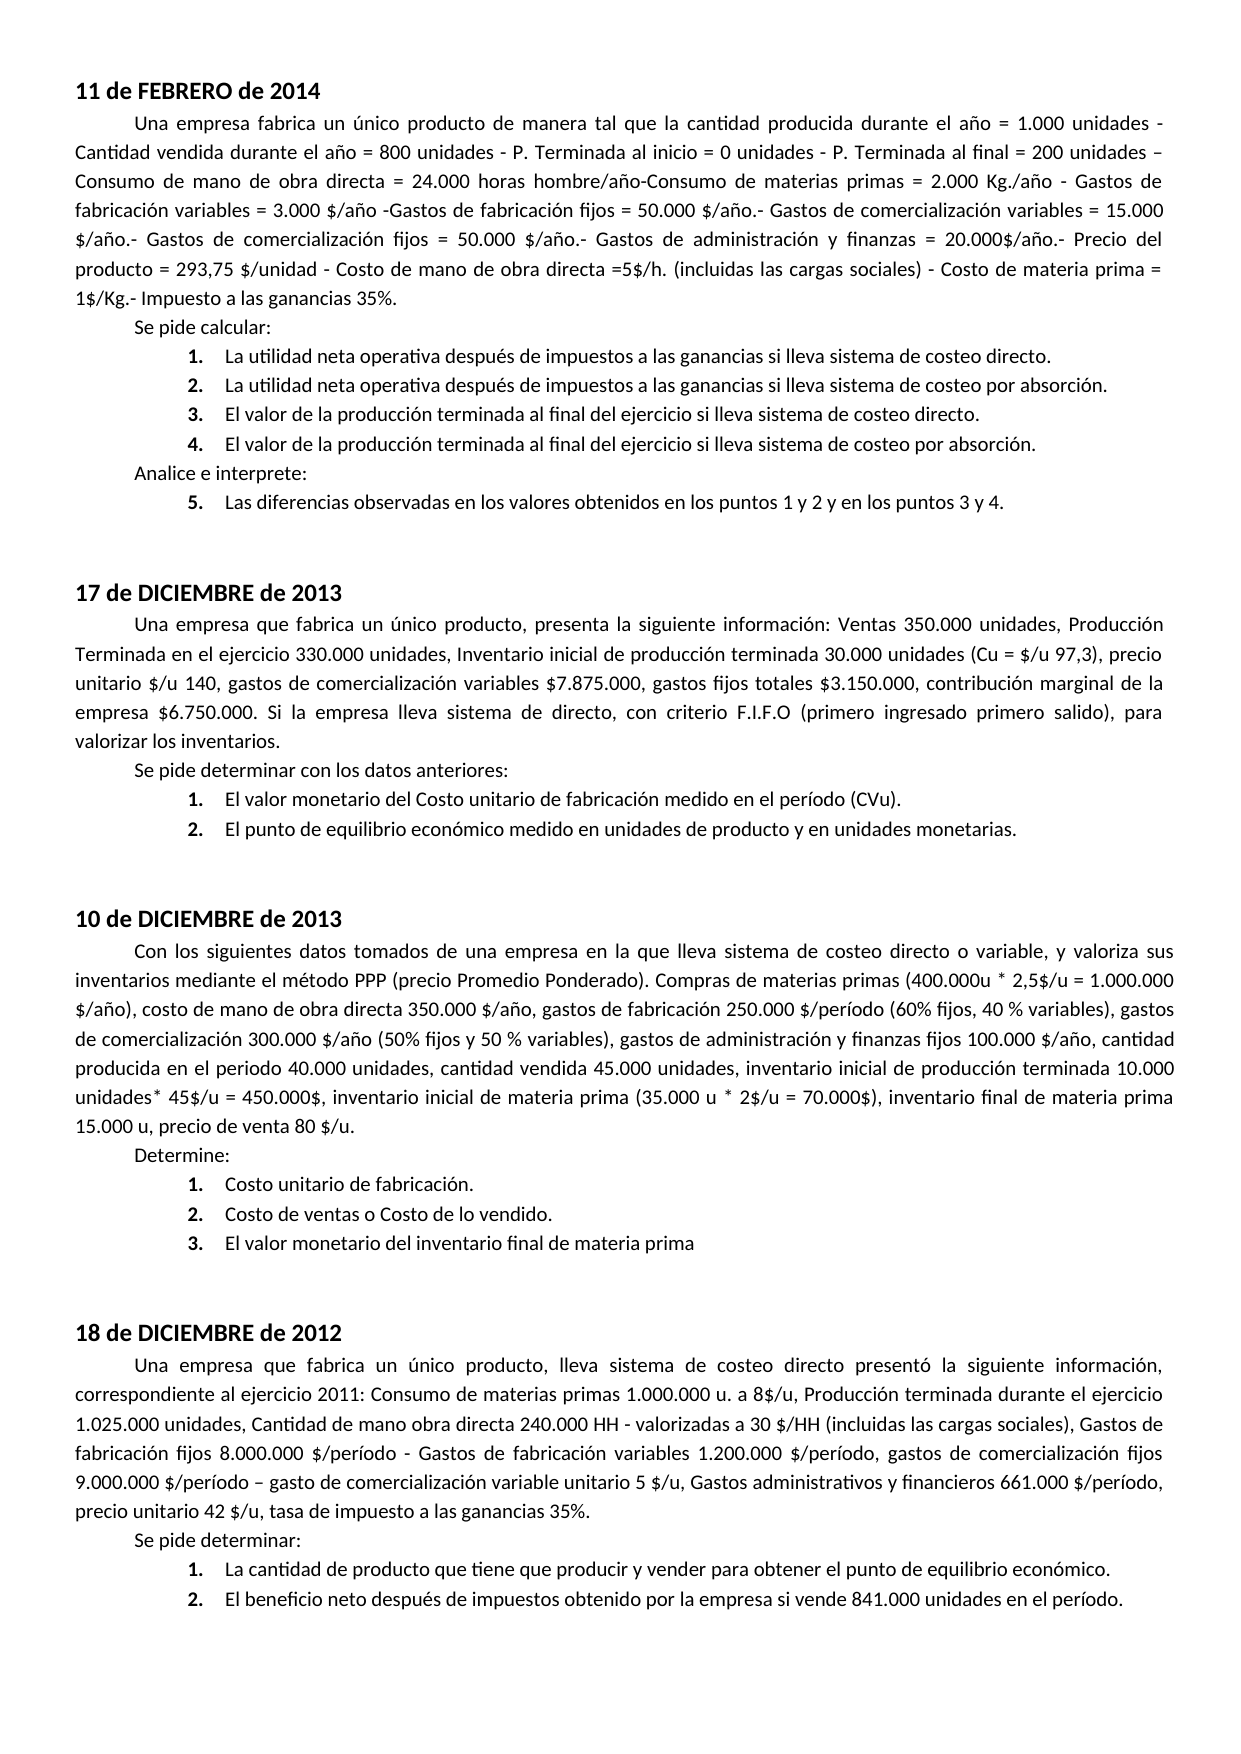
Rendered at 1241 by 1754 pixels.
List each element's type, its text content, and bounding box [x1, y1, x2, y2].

text Una empresa que fabrica un único producto, presenta la siguiente información: Ventas 350.000 unidades, Producción Terminada en el ejercicio 330.000 unidades, Inventario inicial de producción terminada 30.000 unidades (Cu = $/u 97,3), precio unitario $/u 140, gastos de comercialización variables $7.875.000, gastos fijos totales $3.150.000, contribución marginal de la empresa $6.750.000. Si la empresa lleva sistema de directo, con criterio F.I.F.O (primero ingresado primero salido), para valorizar los inventarios. [75, 612, 1165, 754]
text 18 de DICIEMBRE de 2012 [75, 1317, 1165, 1348]
list El valor monetario del inventario final de materia prima [150, 1230, 1177, 1255]
list La utilidad neta operativa después de impuestos a las ganancias si lleva sistema de costeo por absorción. [150, 372, 1165, 398]
text Se pide determinar con los datos anteriores: [75, 757, 1165, 783]
text Determine: [75, 1142, 1177, 1168]
list Costo de ventas o Costo de lo vendido. [150, 1201, 1177, 1226]
list El punto de equilibrio económico medido en unidades de producto y en unidades monetarias. [150, 816, 1165, 841]
list La utilidad neta operativa después de impuestos a las ganancias si lleva sistema de costeo directo. [150, 343, 1165, 369]
text Se pide calcular: [75, 314, 1165, 339]
text 10 de DICIEMBRE de 2013 [75, 903, 1165, 934]
text Analice e interprete: [75, 460, 1165, 485]
list El beneficio neto después de impuestos obtenido por la empresa si vende 841.000 unidades en el período. [150, 1586, 1165, 1611]
text 17 de DICIEMBRE de 2013 [75, 577, 1165, 607]
list Costo unitario de fabricación. [150, 1172, 1177, 1197]
text Con los siguientes datos tomados de una empresa en la que lleva sistema de costeo directo o variable, y valoriza sus inventarios mediante el método PPP (precio Promedio Ponderado). Compras de materias primas (400.000u * 2,5$/u = 1.000.000 $/año), costo de mano de obra directa 350.000 $/año, gastos de fabricación 250.000 $/período (60% fijos, 40 % variables), gastos de comercialización 300.000 $/año (50% fijos y 50 % variables), gastos de administración y finanzas fijos 100.000 $/año, cantidad producida en el periodo 40.000 unidades, cantidad vendida 45.000 unidades, inventario inicial de producción terminada 10.000 unidades* 45$/u = 450.000$, inventario inicial de materia prima (35.000 u * 2$/u = 70.000$), inventario final de materia prima 15.000 u, precio de venta 80 $/u. [75, 938, 1177, 1139]
text Una empresa que fabrica un único producto, lleva sistema de costeo directo presentó la siguiente información, correspondiente al ejercicio 2011: Consumo de materias primas 1.000.000 u. a 8$/u, Producción terminada durante el ejercicio 1.025.000 unidades, Cantidad de mano obra directa 240.000 HH - valorizadas a 30 $/HH (incluidas las cargas sociales), Gastos de fabricación fijos 8.000.000 $/período - Gastos de fabricación variables 1.200.000 $/período, gastos de comercialización fijos 9.000.000 $/período – gasto de comercialización variable unitario 5 $/u, Gastos administrativos y financieros 661.000 $/período, precio unitario 42 $/u, tasa de impuesto a las ganancias 35%. [75, 1352, 1165, 1524]
list El valor de la producción terminada al final del ejercicio si lleva sistema de costeo directo. [150, 402, 1165, 427]
list El valor monetario del Costo unitario de fabricación medido en el período (CVu). [150, 787, 1165, 812]
list La cantidad de producto que tiene que producir y vender para obtener el punto de equilibrio económico. [150, 1557, 1165, 1582]
list El valor de la producción terminada al final del ejercicio si lleva sistema de costeo por absorción. [150, 431, 1165, 456]
text Una empresa fabrica un único producto de manera tal que la cantidad producida durante el año = 1.000 unidades -Cantidad vendida durante el año = 800 unidades - P. Terminada al inicio = 0 unidades - P. Terminada al final = 200 unidades – Consumo de mano de obra directa = 24.000 horas hombre/año-Consumo de materias primas = 2.000 Kg./año - Gastos de fabricación variables = 3.000 $/año -Gastos de fabricación fijos = 50.000 $/año.- Gastos de comercialización variables = 15.000 $/año.- Gastos de comercialización fijos = 50.000 $/año.- Gastos de administración y finanzas = 20.000$/año.- Precio del producto = 293,75 $/unidad - Costo de mano de obra directa =5$/h. (incluidas las cargas sociales) - Costo de materia prima = 1$/Kg.- Impuesto a las ganancias 35%. [75, 110, 1165, 310]
list Las diferencias observadas en los valores obtenidos en los puntos 1 y 2 y en los puntos 3 y 4. [150, 489, 1165, 514]
text Se pide determinar: [75, 1527, 1165, 1553]
text 11 de FEBRERO de 2014 [75, 75, 1165, 106]
